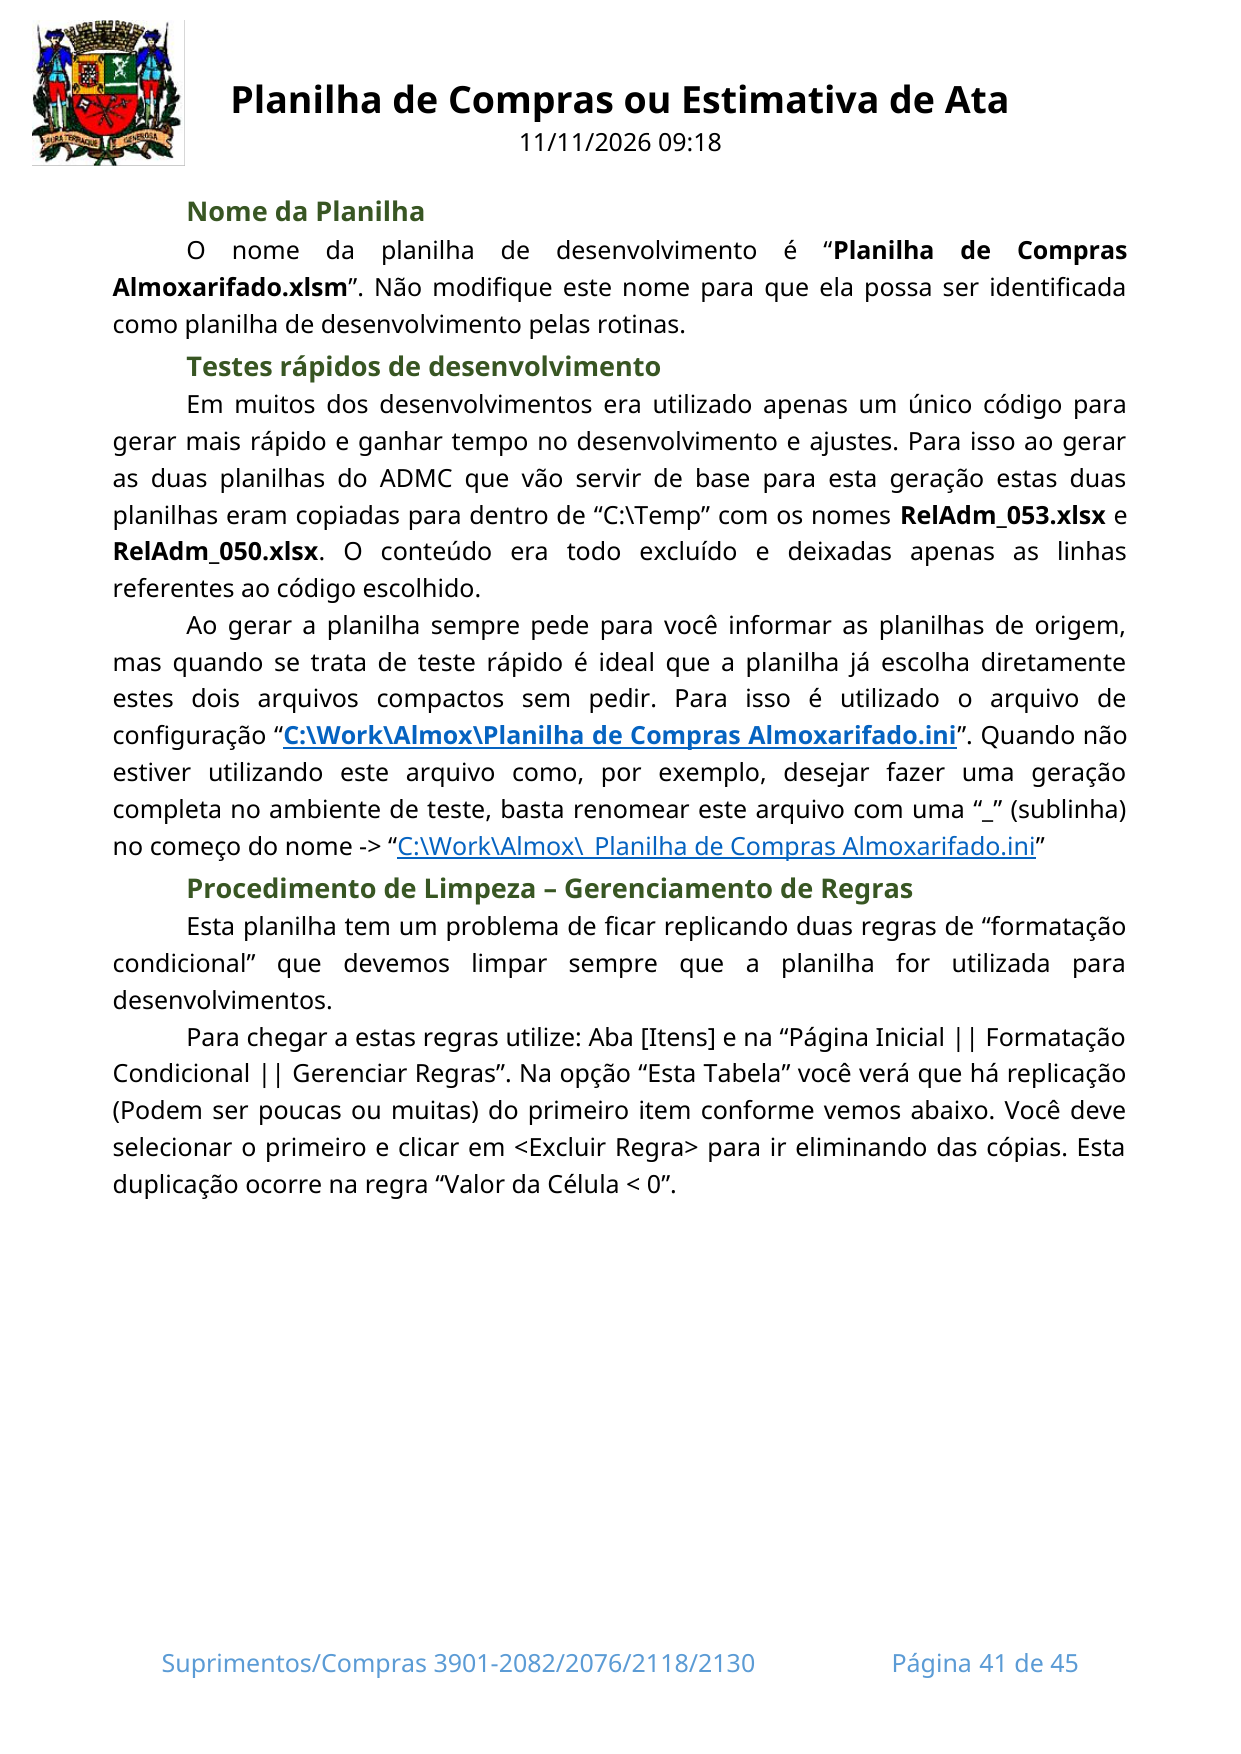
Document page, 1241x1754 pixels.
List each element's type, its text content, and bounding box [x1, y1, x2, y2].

text Ao gerar a planilha sempre pede para você informar as planilhas de origem, mas quando se trata de teste rápido é ideal que a planilha já escolha diretamente estes dois arquivos compactos sem pedir. Para isso é utilizado o arquivo de configuração “C:\Work\Almox\Planilha de Compras Almoxarifado.ini”. Quando não estiver utilizando este arquivo como, por exemplo, desejar fazer uma geração completa no ambiente de teste, basta renomear este arquivo com uma “_” (sublinha) no começo do nome -> “C:\Work\Almox\_Planilha de Compras Almoxarifado.ini” [112, 608, 1128, 862]
text Em muitos dos desenvolvimentos era utilizado apenas um único código para gerar mais rápido e ganhar tempo no desenvolvimento e ajustes. Para isso ao gerar as duas planilhas do ADMC que vão servir de base para esta geração estas duas planilhas eram copiadas para dentro de “C:\Temp” com os nomes RelAdm_053.xlsx e RelAdm_050.xlsx. O conteúdo era todo excluído e deixadas apenas as linhas referentes ao código escolhido. [112, 387, 1128, 605]
subtitle Nome da Planilha [142, 193, 1128, 230]
text Para chegar a estas regras utilize: Aba [Itens] e na “Página Inicial || Formatação Condicional || Gerenciar Regras”. Na opção “Esta Tabela” você verá que há replicação (Podem ser poucas ou muitas) do primeiro item conforme vemos abaixo. Você deve selecionar o primeiro e clicar em <Excluir Regra> para ir eliminando das cópias. Esta duplicação ocorre na regra “Valor da Célula < 0”. [112, 1019, 1128, 1200]
text Esta planilha tem um problema de ficar replicando duas regras de “formatação condicional” que devemos limpar sempre que a planilha for utilizada para desenvolvimentos. [112, 909, 1128, 1017]
text O nome da planilha de desenvolvimento é “Planilha de Compras Almoxarifado.xlsm”. Não modifique este nome para que ela possa ser identificada como planilha de desenvolvimento pelas rotinas. [112, 233, 1128, 340]
subtitle Procedimento de Limpeza – Gerenciamento de Regras [142, 869, 1128, 906]
subtitle Testes rápidos de desenvolvimento [142, 347, 1128, 384]
picture [32, 20, 186, 168]
